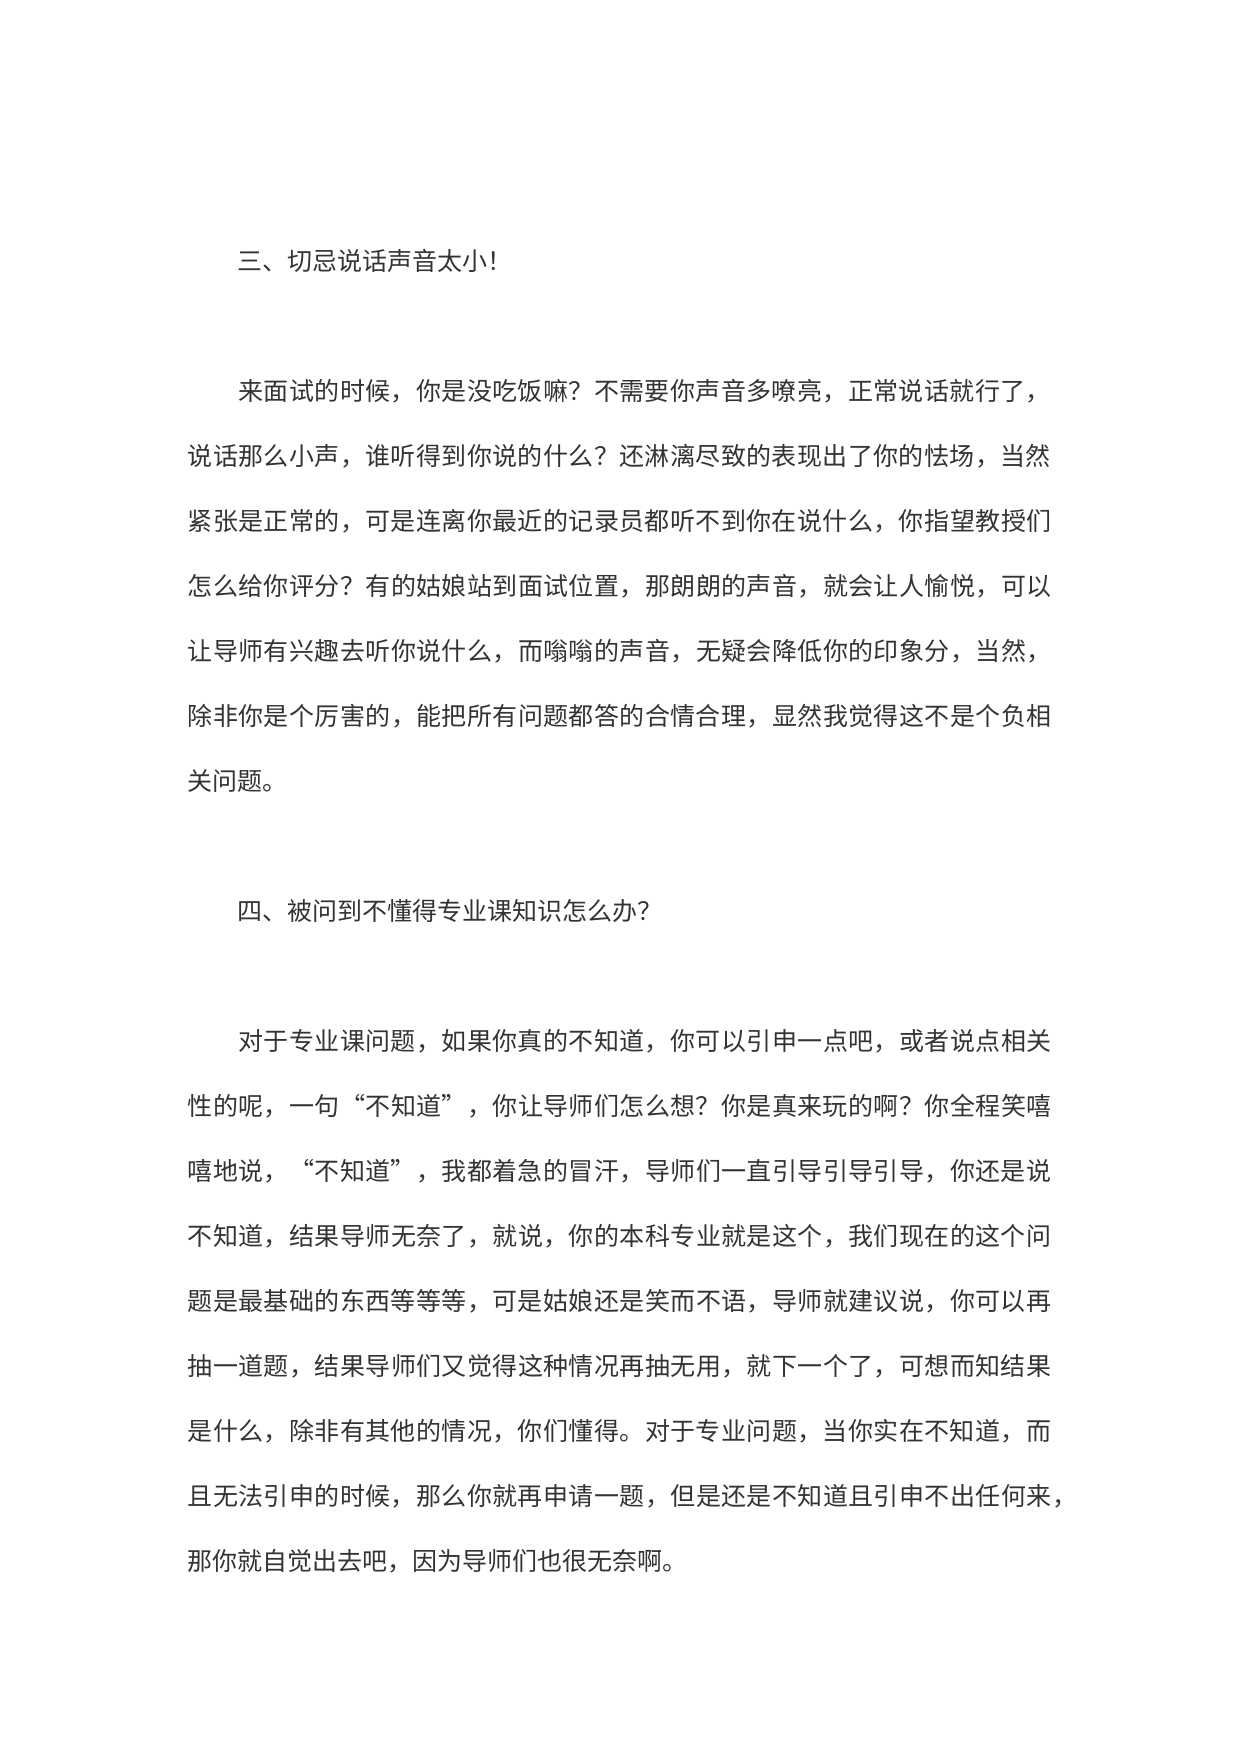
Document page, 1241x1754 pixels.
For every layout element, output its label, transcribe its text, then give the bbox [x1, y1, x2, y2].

text 来面试的时候，你是没吃饭嘛？不需要你声音多嘹亮，正常说话就行了，说话那么小声，谁听得到你说的什么？还淋漓尽致的表现出了你的怯场，当然紧张是正常的，可是连离你最近的记录员都听不到你在说什么，你指望教授们怎么给你评分？有的姑娘站到面试位置，那朗朗的声音，就会让人愉悦，可以让导师有兴趣去听你说什么，而嗡嗡的声音，无疑会降低你的印象分，当然，除非你是个厉害的，能把所有问题都答的合情合理，显然我觉得这不是个负相关问题。 [187, 357, 1053, 812]
text 对于专业课问题，如果你真的不知道，你可以引申一点吧，或者说点相关性的呢，一句“不知道”，你让导师们怎么想？你是真来玩的啊？你全程笑嘻嘻地说，“不知道”，我都着急的冒汗，导师们一直引导引导引导，你还是说不知道，结果导师无奈了，就说，你的本科专业就是这个，我们现在的这个问题是最基础的东西等等等，可是姑娘还是笑而不语，导师就建议说，你可以再抽一道题，结果导师们又觉得这种情况再抽无用，就下一个了，可想而知结果是什么，除非有其他的情况，你们懂得。对于专业问题，当你实在不知道，而且无法引申的时候，那么你就再申请一题，但是还是不知道且引申不出任何来，那你就自觉出去吧，因为导师们也很无奈啊。 [187, 1007, 1053, 1592]
text 四、被问到不懂得专业课知识怎么办？ [187, 877, 1053, 942]
text 三、切忌说话声音太小！ [187, 227, 1053, 292]
